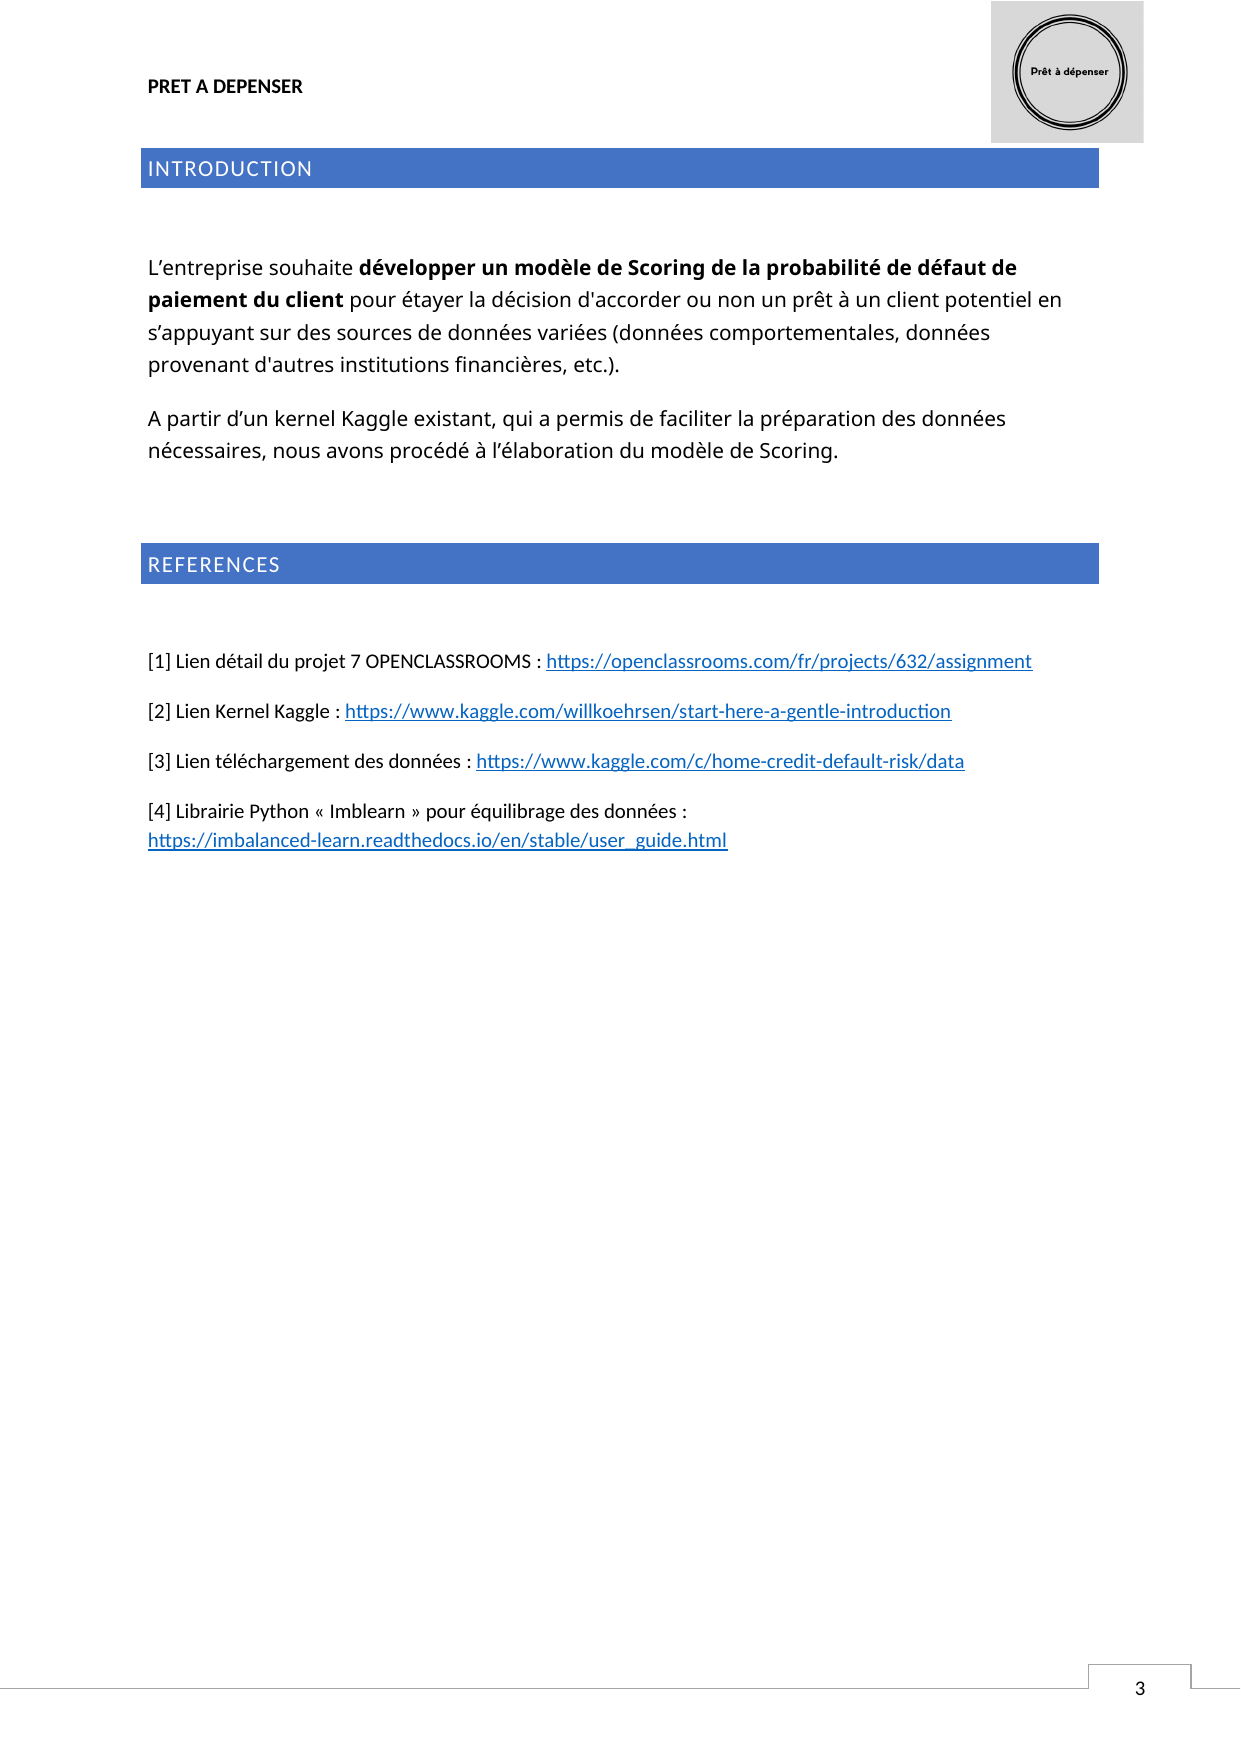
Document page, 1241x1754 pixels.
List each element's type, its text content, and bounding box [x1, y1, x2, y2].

text [3] Lien téléchargement des données : https://www.kaggle.com/c/home-credit-default-risk/data [148, 748, 1093, 774]
text A partir d’un kernel Kaggle existant, qui a permis de faciliter la préparation des données nécessaires, nous avons procédé à l’élaboration du modèle de Scoring. [148, 404, 1093, 465]
picture [990, 1, 1144, 143]
subtitle INTRODUCTION [148, 154, 1093, 182]
text L’entreprise souhaite développer un modèle de Scoring de la probabilité de défaut de paiement du client pour étayer la décision d'accorder ou non un prêt à un client potentiel en s’appuyant sur des sources de données variées (données comportementales, données provenant d'autres institutions financières, etc.). [148, 253, 1093, 379]
subtitle REFERENCES [148, 550, 1093, 578]
text [4] Librairie Python « Imblearn » pour équilibrage des données : https://imbalanced-learn.readthedocs.io/en/stable/user_guide.html [148, 798, 1093, 853]
text [2] Lien Kernel Kaggle : https://www.kaggle.com/willkoehrsen/start-here-a-gentle-introduction [148, 698, 1093, 724]
text [1] Lien détail du projet 7 OPENCLASSROOMS : https://openclassrooms.com/fr/projects/632/assignment [148, 648, 1093, 674]
